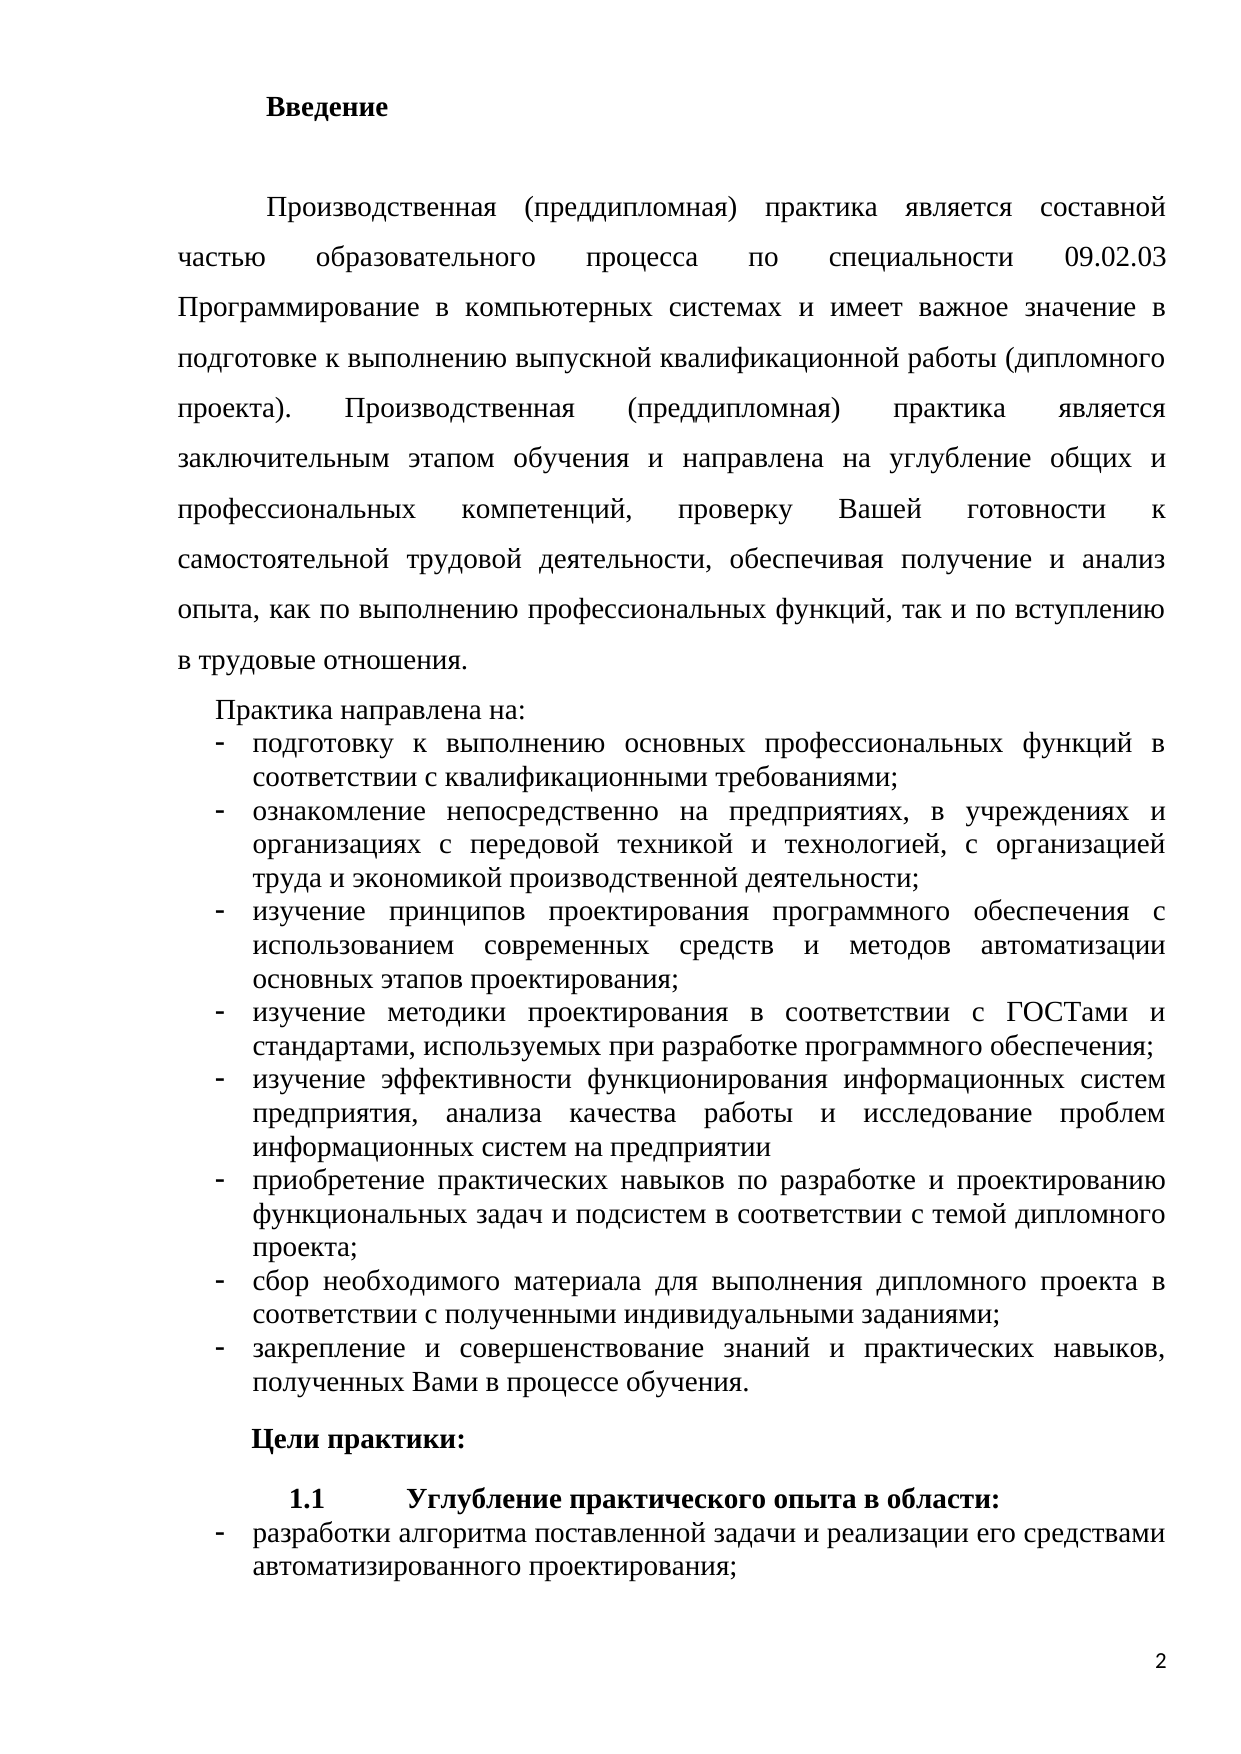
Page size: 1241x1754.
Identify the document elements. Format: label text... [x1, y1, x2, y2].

list Углубление практического опыта в области: [177, 1481, 1166, 1515]
list приобретение практических навыков по разработке и проектированию функциональных задач и подсистем в соответствии с темой дипломного проекта; [215, 1162, 1166, 1263]
list сбор необходимого материала для выполнения дипломного проекта в соответствии с полученными индивидуальными заданиями; [215, 1263, 1166, 1330]
list разработки алгоритма поставленной задачи и реализации его средствами автоматизированного проектирования; [215, 1515, 1166, 1582]
list ознакомление непосредственно на предприятиях, в учреждениях и организациях с передовой техникой и технологией, с организацией труда и экономикой производственной деятельности; [215, 793, 1166, 893]
subtitle Введение [177, 89, 1166, 122]
list изучение методики проектирования в соответствии с ГОСТами и стандартами, используемых при разработке программного обеспечения; [215, 994, 1166, 1061]
list закрепление и совершенствование знаний и практических навыков, полученных Вами в процессе обучения. [215, 1330, 1166, 1397]
text Цели практики: [177, 1421, 1166, 1455]
list изучение принципов проектирования программного обеспечения с использованием современных средств и методов автоматизации основных этапов проектирования; [215, 893, 1166, 994]
text Практика направлена на: [177, 692, 1166, 726]
text Производственная (преддипломная) практика является составной частью образовательного процесса по специальности 09.02.03 Программирование в компьютерных системах и имеет важное значение в подготовке к выполнению выпускной квалификационной работы (дипломного проекта). Производственная (преддипломная) практика является заключительным этапом обучения и направлена на углубление общих и профессиональных компетенций, проверку Вашей готовности к самостоятельной трудовой деятельности, обеспечивая получение и анализ опыта, как по выполнению профессиональных функций, так и по вступлению в трудовые отношения. [177, 189, 1166, 675]
list подготовку к выполнению основных профессиональных функций в соответствии с квалификационными требованиями; [215, 726, 1166, 793]
list изучение эффективности функционирования информационных систем предприятия, анализа качества работы и исследование проблем информационных систем на предприятии [215, 1061, 1166, 1162]
